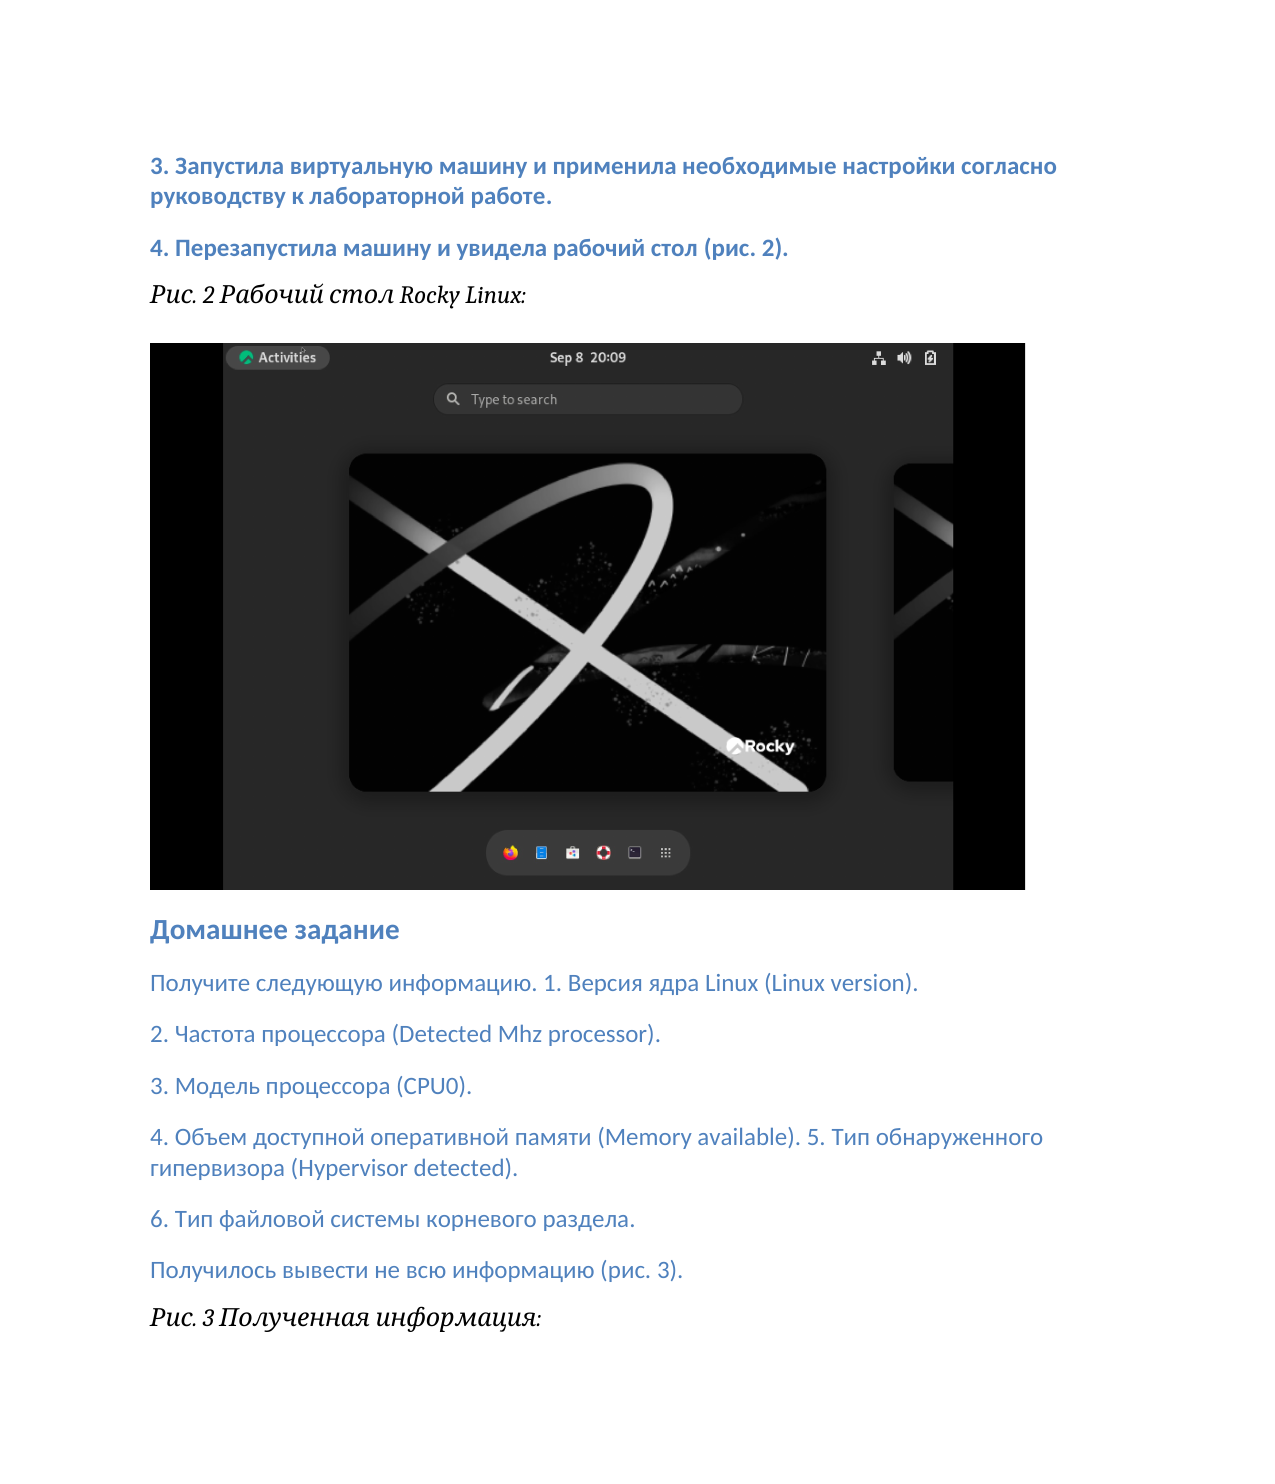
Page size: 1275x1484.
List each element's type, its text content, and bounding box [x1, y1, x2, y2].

subtitle 2. Частота процессора (Detected Mhz processor). [150, 1019, 1125, 1049]
subtitle 3. Модель процессора (CPU0). [150, 1070, 1125, 1101]
subtitle 4. Объем доступной оперативной памяти (Memory available). 5. Тип обнаруженного гипервизора (Hypervisor detected). [150, 1121, 1125, 1182]
text Рис. 3 Полученная информация: [150, 1304, 1125, 1333]
subtitle Получите следующую информацию. 1. Версия ядра Linux (Linux version). [150, 967, 1125, 998]
picture [150, 343, 1025, 890]
text 3. Запустила виртуальную машину и применила необходимые настройки согласно руководству к лабораторной работе. [150, 150, 1125, 211]
text 4. Перезапустила машину и увидела рабочий стол (рис. 2). [150, 232, 1125, 262]
text Рис. 2 Рабочий стол Rocky Linux: [150, 281, 1125, 310]
subtitle 6. Тип файловой системы корневого раздела. [150, 1203, 1125, 1234]
subtitle Получилось вывести не всю информацию (рис. 3). [150, 1254, 1125, 1285]
